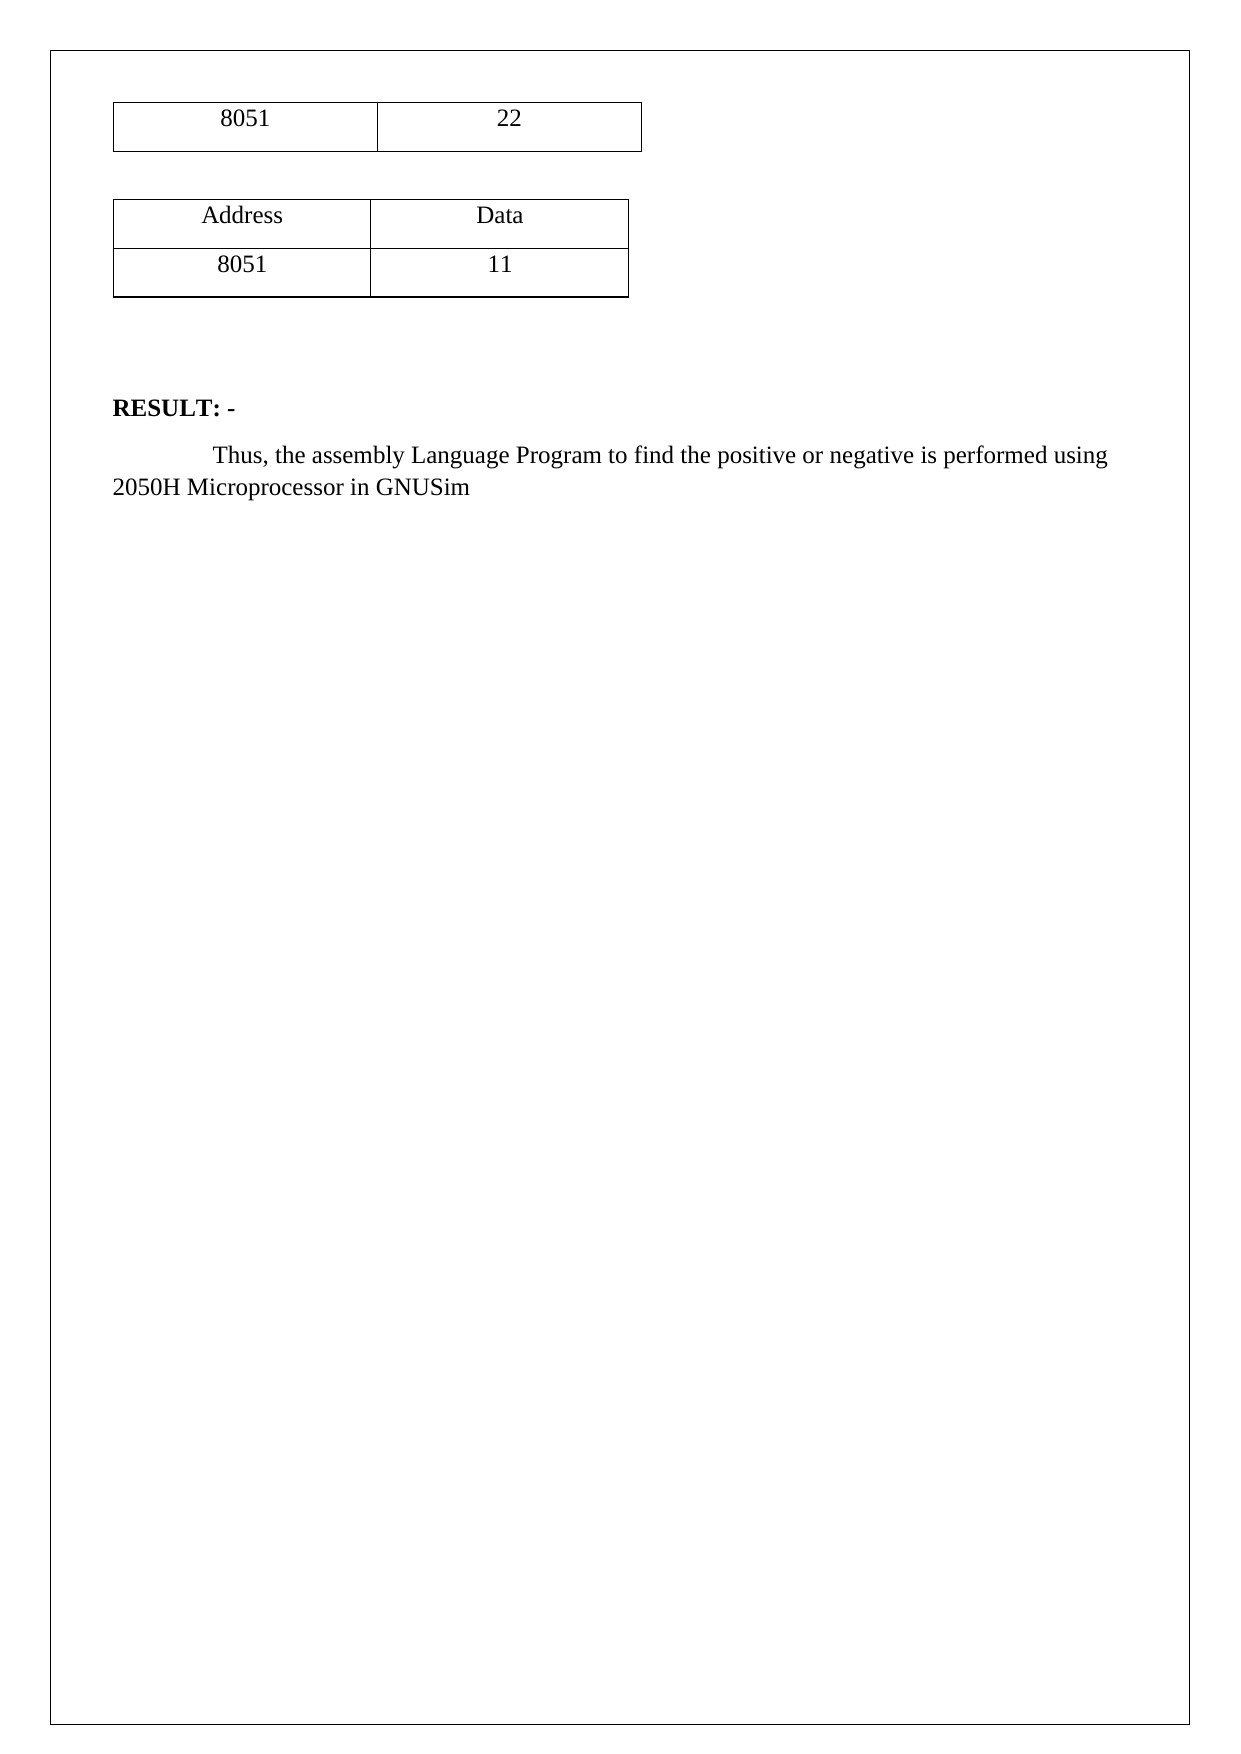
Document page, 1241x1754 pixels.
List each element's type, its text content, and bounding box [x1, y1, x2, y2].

text RESULT: - [112, 393, 1128, 422]
table_header Data [371, 200, 628, 248]
table_cell 11 [371, 249, 628, 296]
text Thus, the assembly Language Program to find the positive or negative is performed using 2050H Microprocessor in GNUSim [112, 441, 1128, 500]
table_cell 8051 [114, 103, 377, 151]
table_cell 8051 [114, 249, 370, 296]
table_cell 22 [378, 103, 641, 151]
table_header Address [114, 200, 370, 248]
